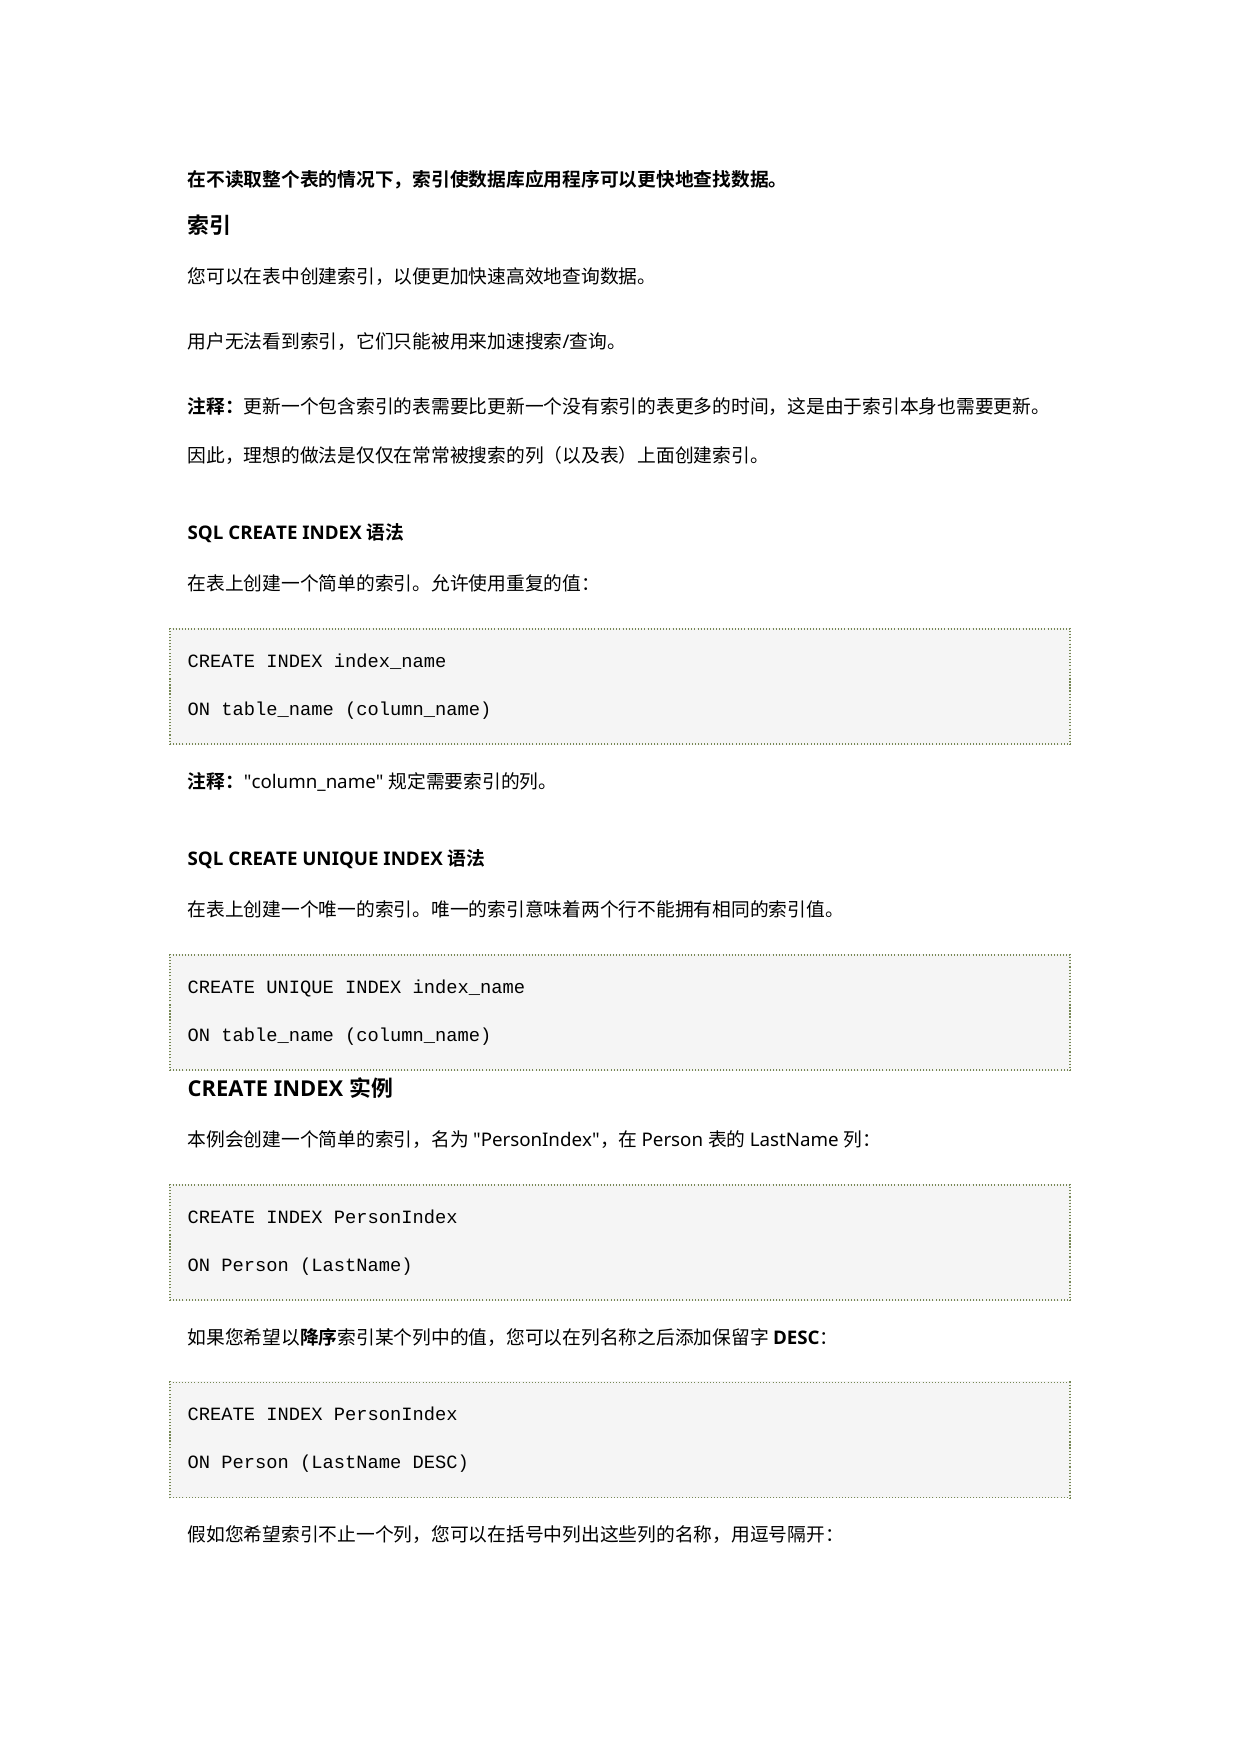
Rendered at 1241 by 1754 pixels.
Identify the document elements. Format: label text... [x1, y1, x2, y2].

text ON Person (LastName DESC) [169, 1429, 1071, 1498]
text 在表上创建一个简单的索引。允许使用重复的值： [187, 566, 1053, 599]
text 注释：更新一个包含索引的表需要比更新一个没有索引的表更多的时间，这是由于索引本身也需要更新。因此，理想的做法是仅仅在常常被搜索的列（以及表）上面创建索引。 [187, 389, 1053, 470]
text CREATE INDEX index_name [169, 628, 1071, 676]
text SQL CREATE UNIQUE INDEX 语法 [187, 841, 1053, 873]
text 用户无法看到索引，它们只能被用来加速搜索/查询。 [187, 324, 1053, 357]
text 在不读取整个表的情况下，索引使数据库应用程序可以更快地查找数据。 [187, 162, 1053, 194]
text 假如您希望索引不止一个列，您可以在括号中列出这些列的名称，用逗号隔开： [187, 1517, 1053, 1550]
text 如果您希望以降序索引某个列中的值，您可以在列名称之后添加保留字 DESC： [187, 1320, 1053, 1352]
text 在表上创建一个唯一的索引。唯一的索引意味着两个行不能拥有相同的索引值。 [187, 892, 1053, 925]
text CREATE INDEX PersonIndex [169, 1184, 1071, 1232]
text ON table_name (column_name) [169, 1002, 1071, 1071]
text ON Person (LastName) [169, 1232, 1071, 1301]
text CREATE INDEX PersonIndex [169, 1381, 1071, 1429]
text SQL CREATE INDEX 语法 [187, 515, 1053, 547]
text ON table_name (column_name) [169, 676, 1071, 745]
text 本例会创建一个简单的索引，名为 "PersonIndex"，在 Person 表的 LastName 列： [187, 1122, 1053, 1155]
text CREATE UNIQUE INDEX index_name [169, 954, 1071, 1002]
text CREATE INDEX 实例 [187, 1071, 1053, 1103]
text 注释："column_name" 规定需要索引的列。 [187, 764, 1053, 796]
text 您可以在表中创建索引，以便更加快速高效地查询数据。 [187, 259, 1053, 292]
text 索引 [187, 208, 1053, 241]
